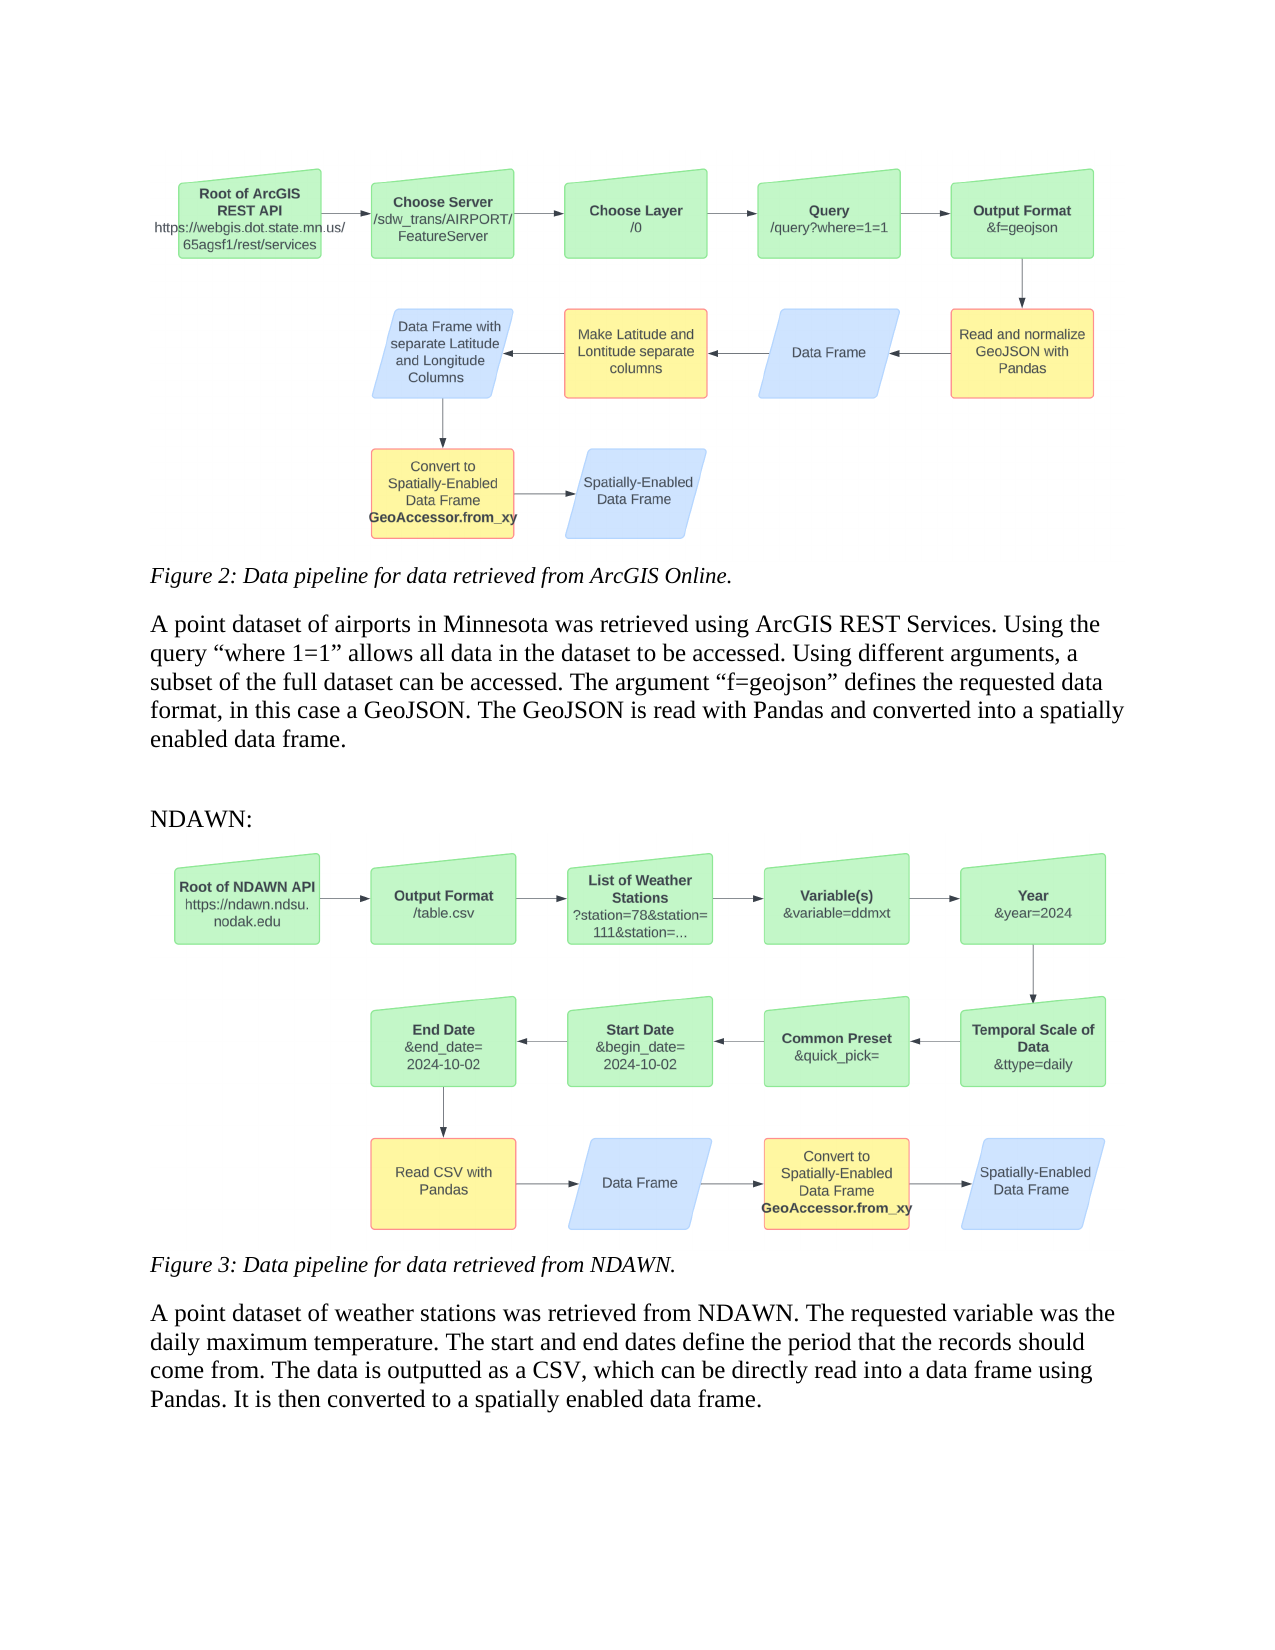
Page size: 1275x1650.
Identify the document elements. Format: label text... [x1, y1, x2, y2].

text Figure 3: Data pipeline for data retrieved from NDAWN. [150, 1251, 1125, 1277]
picture [150, 833, 1125, 1251]
text NDAWN: [150, 804, 1125, 833]
text Figure 2: Data pipeline for data retrieved from ArcGIS Online. [150, 562, 1125, 588]
text A point dataset of weather stations was retrieved from NDAWN. The requested variable was the daily maximum temperature. The start and end dates define the period that the records should come from. The data is outputted as a CSV, which can be directly read into a data frame using Pandas. It is then converted to a spatially enabled data frame. [150, 1298, 1125, 1413]
text A point dataset of airports in Minnesota was retrieved using ArcGIS REST Services. Using the query “where 1=1” allows all data in the dataset to be accessed. Using different arguments, a subset of the full dataset can be accessed. The argument “f=geojson” defines the requested data format, in this case a GeoJSON. The GeoJSON is read with Pandas and converted into a spatially enabled data frame. [150, 609, 1125, 753]
picture [150, 150, 1125, 562]
